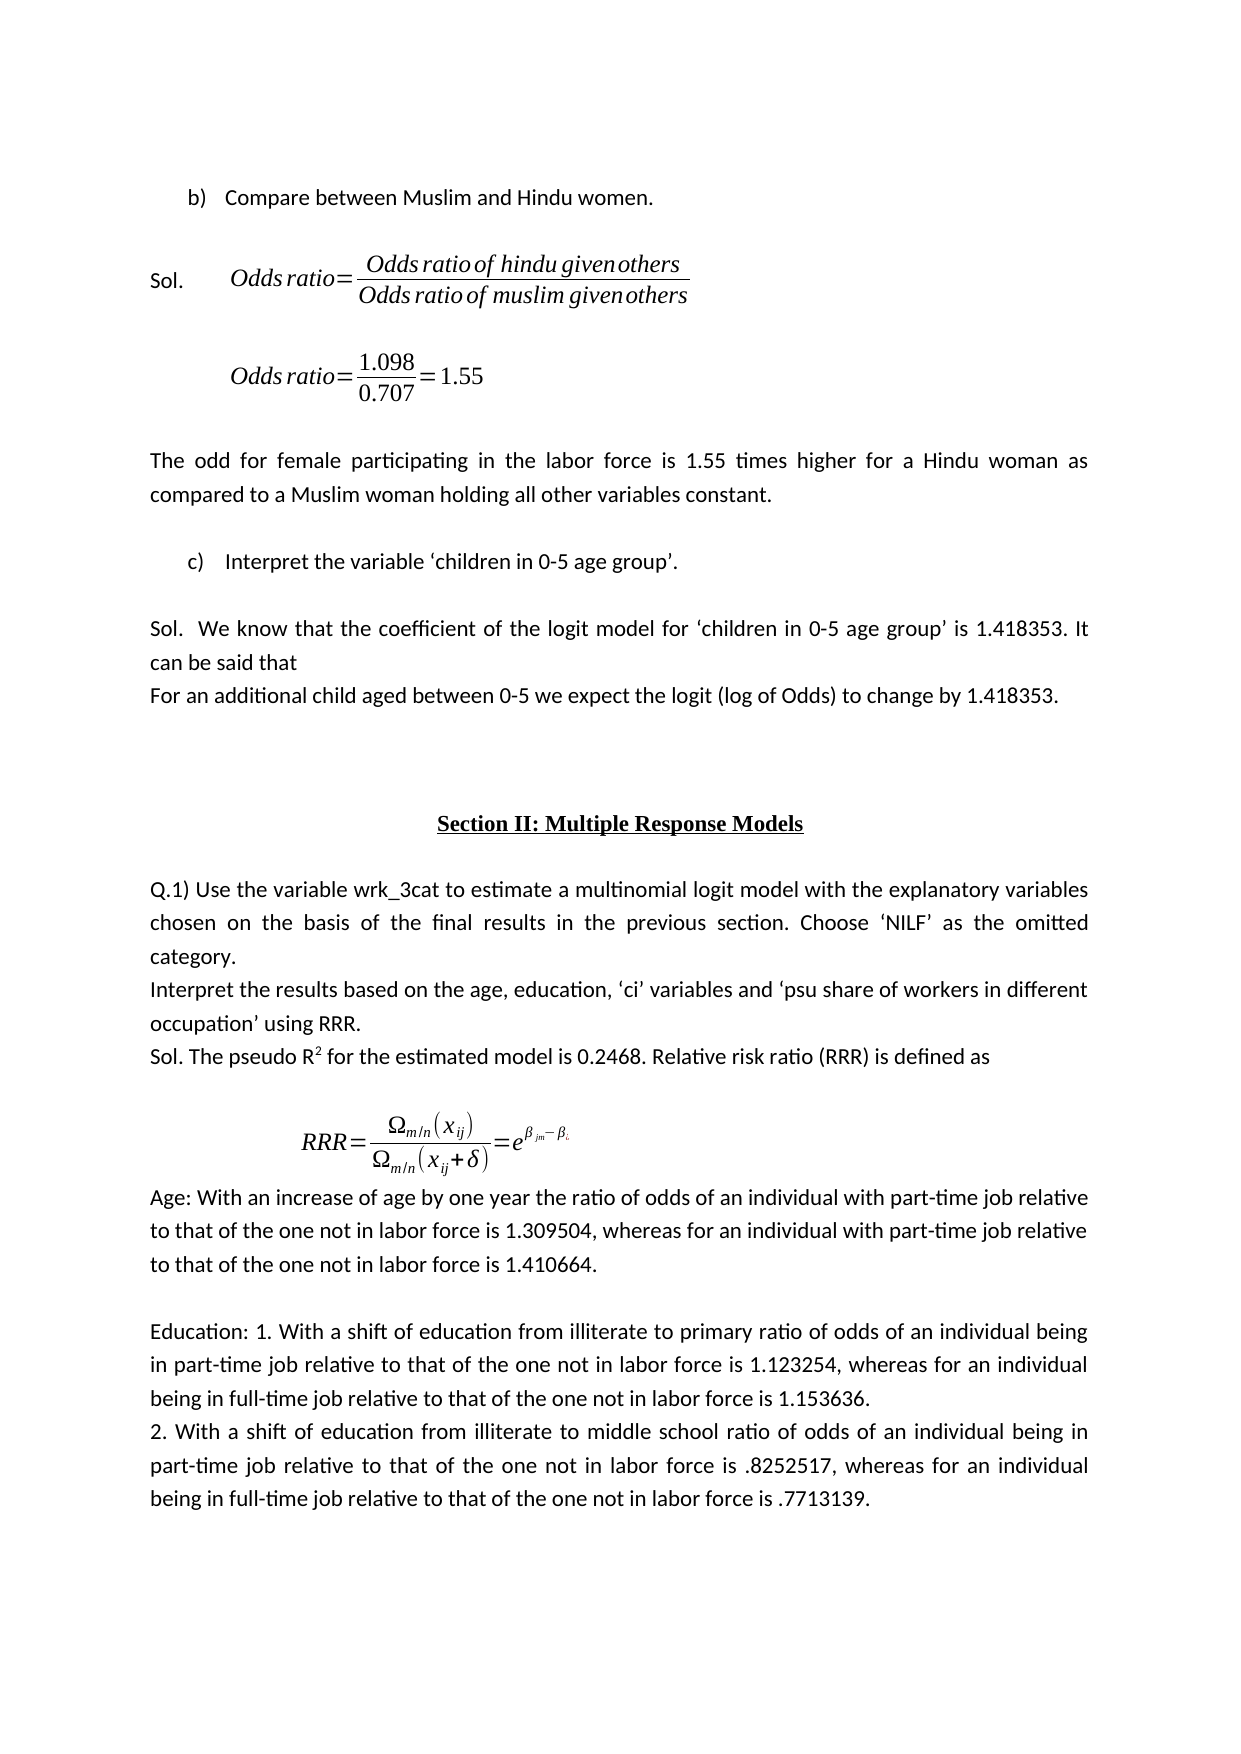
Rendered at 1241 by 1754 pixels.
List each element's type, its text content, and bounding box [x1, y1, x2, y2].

text Sol. [150, 251, 1090, 309]
text Education: 1. With a shift of education from illiterate to primary ratio of odds of an individual being in part-time job relative to that of the one not in labor force is 1.123254, whereas for an individual being in full-time job relative to that of the one not in labor force is 1.153636. [150, 1317, 1090, 1412]
text For an additional child aged between 0-5 we expect the logit (log of Odds) to change by 1.418353. [150, 681, 1090, 709]
text The odd for female participating in the labor force is 1.55 times higher for a Hindu woman as compared to a Muslim woman holding all other variables constant. [150, 447, 1090, 508]
text 2. With a shift of education from illiterate to middle school ratio of odds of an individual being in part-time job relative to that of the one not in labor force is .8252517, whereas for an individual being in full-time job relative to that of the one not in labor force is .7713139. [150, 1417, 1090, 1513]
text Sol. We know that the coefficient of the logit model for ‘children in 0-5 age group’ is 1.418353. It can be said that [150, 614, 1090, 676]
list Compare between Muslim and Hindu women. [187, 183, 1090, 212]
text Sol. The pseudo R2 for the estimated model is 0.2468. Relative risk ratio (RRR) is defined as [150, 1042, 1090, 1071]
list Interpret the variable ‘children in 0-5 age group’. [187, 547, 1090, 575]
text Q.1) Use the variable wrk_3cat to estimate a multinomial logit model with the explanatory variables chosen on the basis of the final results in the previous section. Choose ‘NILF’ as the omitted category. [150, 875, 1090, 970]
text Section II: Multiple Response Models [150, 810, 1090, 836]
text Age: With an increase of age by one year the ratio of odds of an individual with part-time job relative to that of the one not in labor force is 1.309504, whereas for an individual with part-time job relative to that of the one not in labor force is 1.410664. [150, 1183, 1090, 1278]
text Interpret the results based on the age, education, ‘ci’ variables and ‘psu share of workers in different occupation’ using RRR. [150, 975, 1090, 1037]
